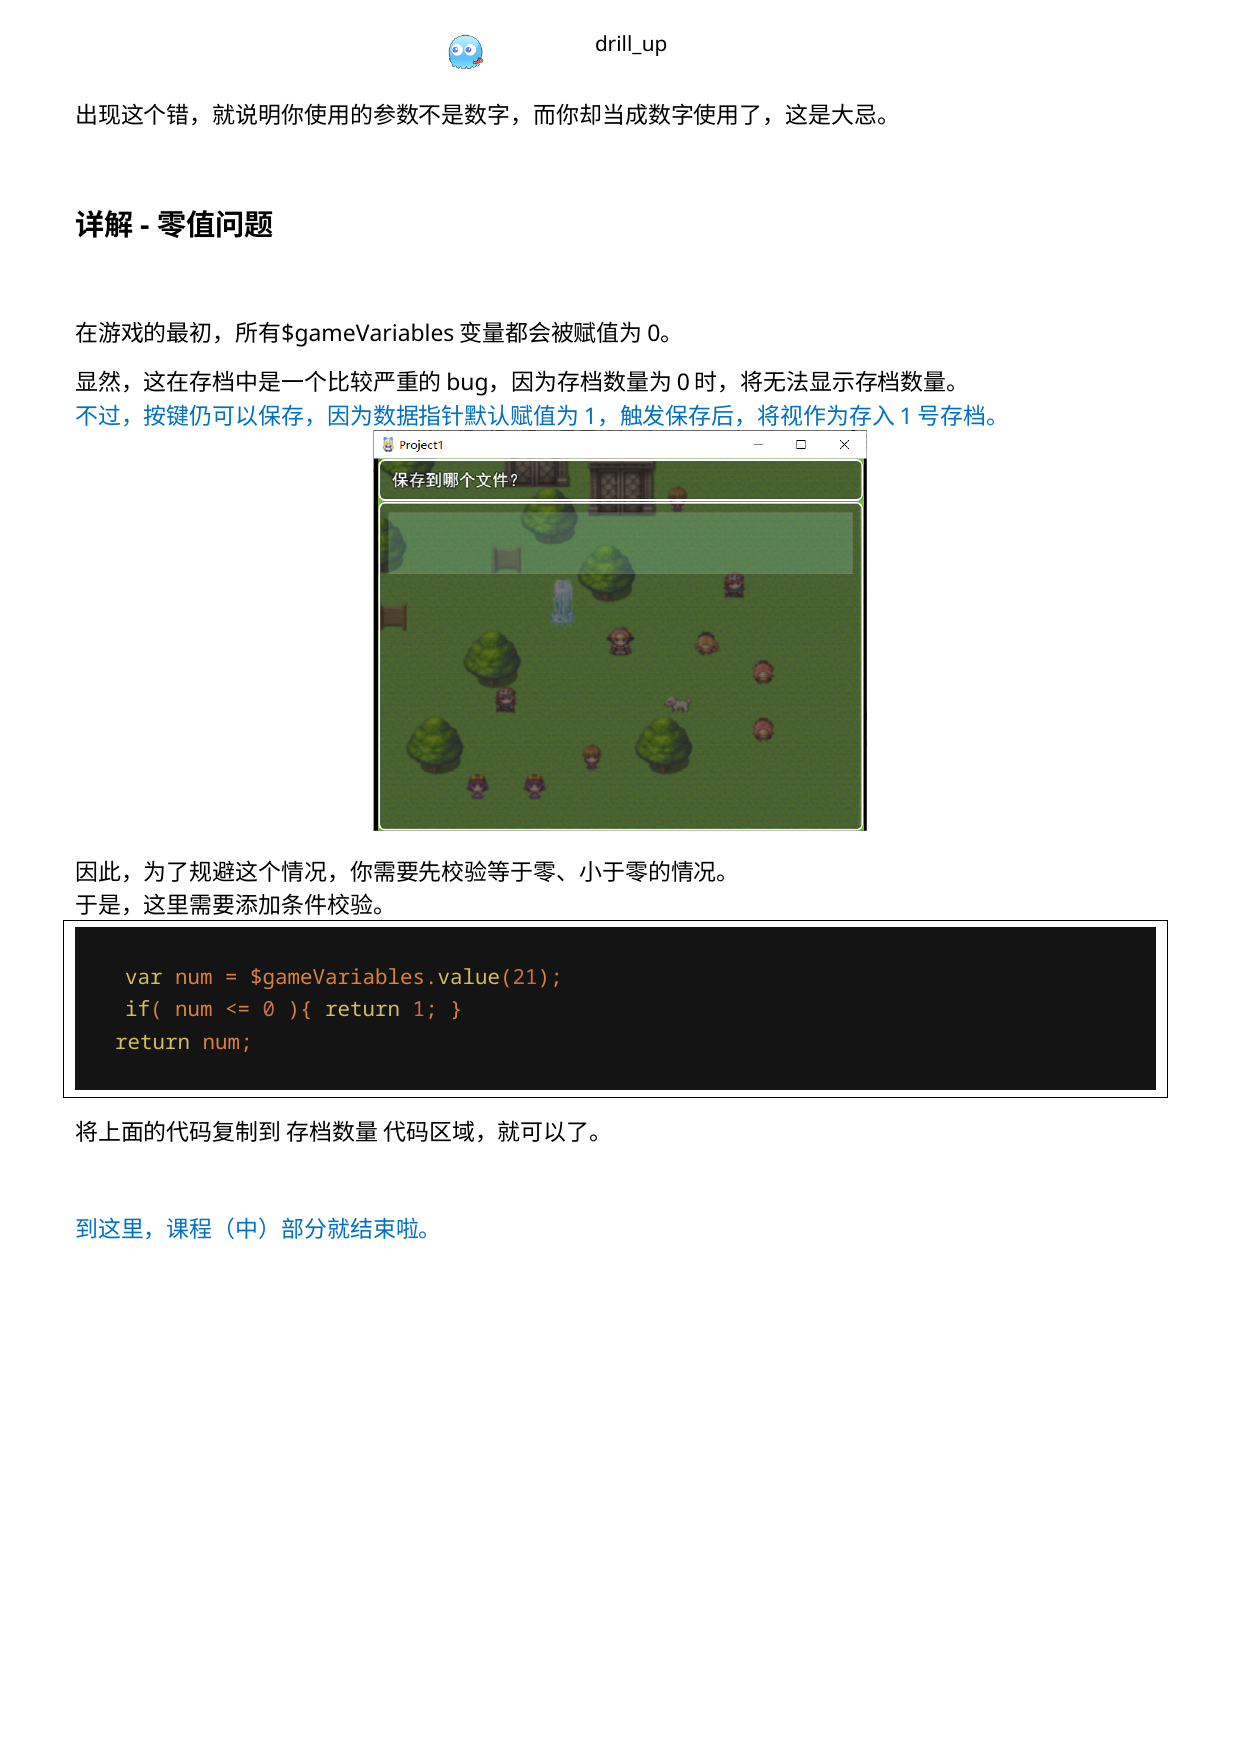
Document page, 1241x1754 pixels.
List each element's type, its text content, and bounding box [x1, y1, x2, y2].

subtitle 详解 - 零值问题 [75, 191, 1165, 256]
table_header var num = $gameVariables.value(21); if( num <= 0 ){ return 1; } return num; [64, 921, 1167, 1097]
picture [373, 430, 867, 831]
text 不过，按键仍可以保存，因为数据指针默认赋值为1，触发保存后，将视作为存入1号存档。 [75, 397, 1165, 431]
text 于是，这里需要添加条件校验。 [75, 887, 1165, 920]
picture [443, 29, 485, 71]
text 将上面的代码复制到 存档数量 代码区域，就可以了。 [75, 1098, 1165, 1163]
text 在游戏的最初，所有$gameVariables变量都会被赋值为0。 [75, 299, 1165, 364]
text 因此，为了规避这个情况，你需要先校验等于零、小于零的情况。 [75, 853, 1165, 887]
text 显然，这在存档中是一个比较严重的bug，因为存档数量为0时，将无法显示存档数量。 [75, 364, 1165, 397]
text 到这里，课程（中）部分就结束啦。 [75, 1195, 1165, 1260]
text 出现这个错，就说明你使用的参数不是数字，而你却当成数字使用了，这是大忌。 [75, 81, 1165, 146]
